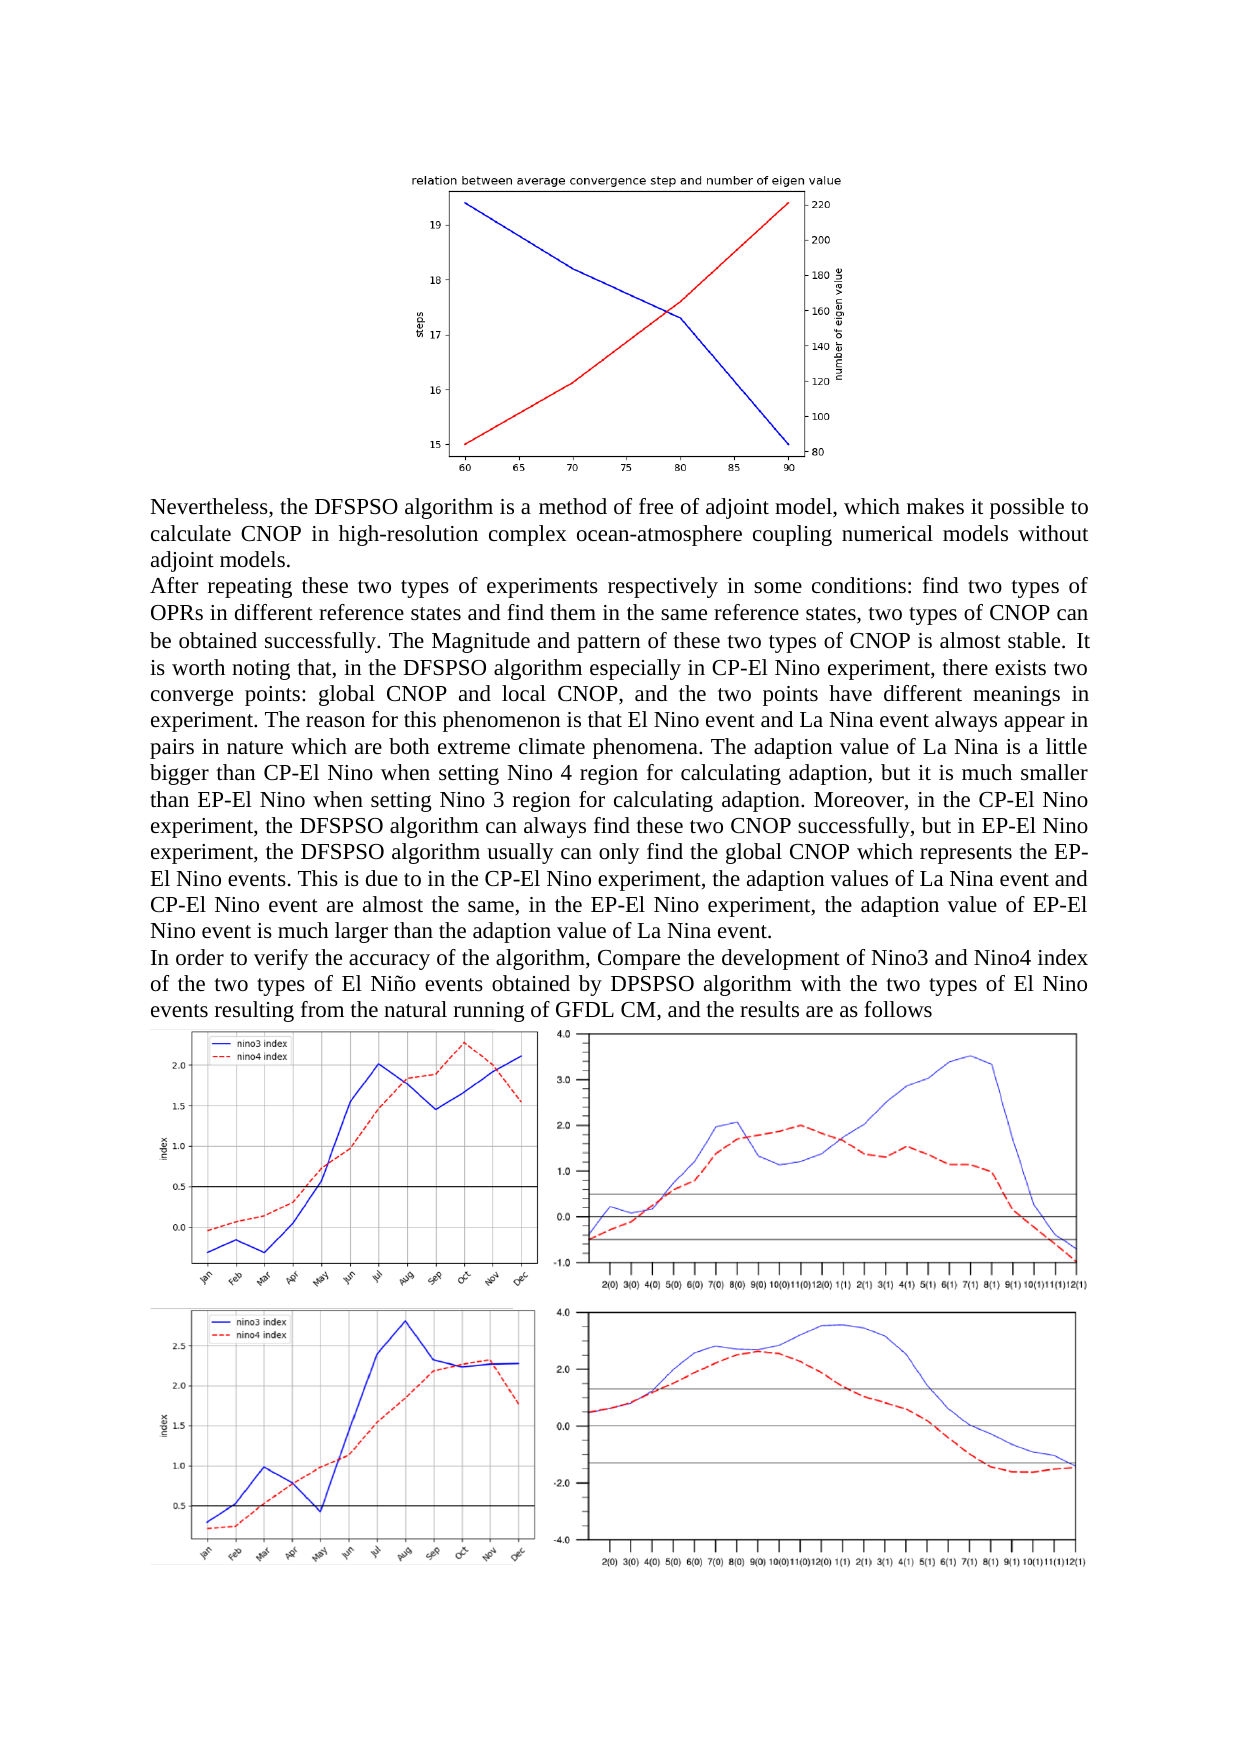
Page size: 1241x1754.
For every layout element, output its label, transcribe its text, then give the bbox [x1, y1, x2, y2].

text After repeating these two types of experiments respectively in some conditions: find two types of OPRs in different reference states and find them in the same reference states, two types of CNOP can be obtained successfully. The Magnitude and pattern of these two types of CNOP is almost stable. It is worth noting that, in the DFSPSO algorithm especially in CP-El Nino experiment, there exists two converge points: global CNOP and local CNOP, and the two points have different meanings in experiment. The reason for this phenomenon is that El Nino event and La Nina event always appear in pairs in nature which are both extreme climate phenomena. The adaption value of La Nina is a little bigger than CP-El Nino when setting Nino 4 region for calculating adaption, but it is much smaller than EP-El Nino when setting Nino 3 region for calculating adaption. Moreover, in the CP-El Nino experiment, the DFSPSO algorithm can always find these two CNOP successfully, but in EP-El Nino experiment, the DFSPSO algorithm usually can only find the global CNOP which represents the EP-El Nino events. This is due to in the CP-El Nino experiment, the adaption values of La Nina event and CP-El Nino event are almost the same, in the EP-El Nino experiment, the adaption value of EP-El Nino event is much larger than the adaption value of La Nina event. [150, 572, 1090, 944]
picture [391, 150, 849, 494]
text In order to verify the accuracy of the algorithm, Compare the development of Nino3 and Nino4 index of the two types of El Niño events obtained by DPSPSO algorithm with the two types of El Nino events resulting from the natural running of GFDL CM, and the results are as follows [150, 944, 1090, 1022]
picture [150, 1022, 1090, 1575]
text Nevertheless, the DFSPSO algorithm is a method of free of adjoint model, which makes it possible to calculate CNOP in high-resolution complex ocean-atmosphere coupling numerical models without adjoint models. [150, 493, 1090, 572]
